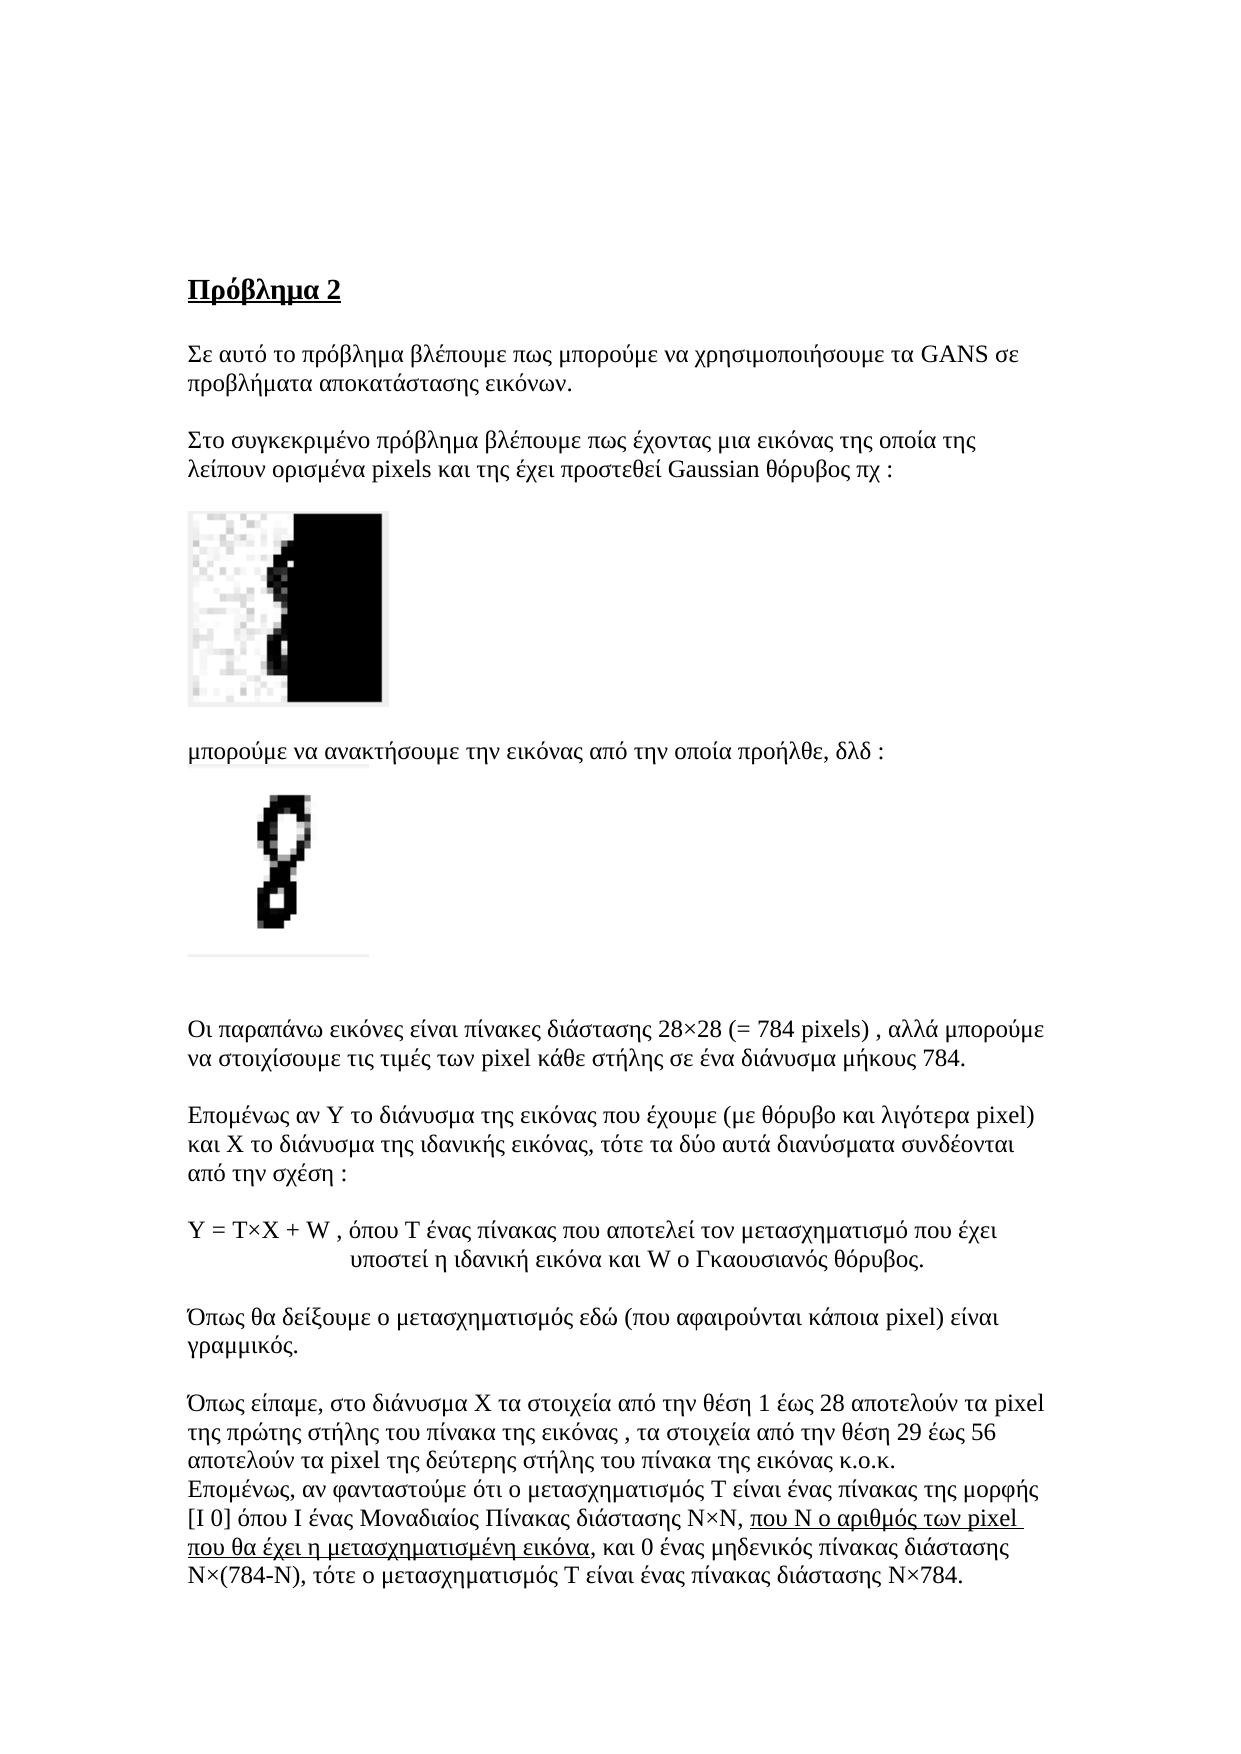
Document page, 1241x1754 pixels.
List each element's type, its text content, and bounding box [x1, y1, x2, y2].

text Όπως είπαμε, στο διάνυσμα Χ τα στοιχεία από την θέση 1 έως 28 αποτελούν τα pixel της πρώτης στήλης του πίνακα της εικόνας , τα στοιχεία από την θέση 29 έως 56 αποτελούν τα pixel της δεύτερης στήλης του πίνακα της εικόνας κ.ο.κ. [187, 1388, 1053, 1474]
text υποστεί η ιδανική εικόνα και W ο Γκαουσιανός θόρυβος. [187, 1244, 1053, 1273]
text μπορούμε να ανακτήσουμε την εικόνας από την οποία προήλθε, δλδ : [187, 736, 1053, 764]
text Όπως θα δείξουμε ο μετασχηματισμός εδώ (που αφαιρούνται κάποια pixel) είναι γραμμικός. [187, 1302, 1053, 1359]
text Επομένως, αν φανταστούμε ότι ο μετασχηματισμός T είναι ένας πίνακας της μορφής [I 0] όπου Ι ένας Μοναδιαίος Πίνακας διάστασης Ν×Ν, που Ν ο αριθμός των pixel που θα έχει η μετασχηματισμένη εικόνα, και 0 ένας μηδενικός πίνακας διάστασης N×(784-N), τότε ο μετασχηματισμός Τ είναι ένας πίνακας διάστασης N×784. [187, 1474, 1053, 1589]
text Οι παραπάνω εικόνες είναι πίνακες διάστασης 28×28 (= 784 pixels) , αλλά μπορούμε να στοιχίσουμε τις τιμές των pixel κάθε στήλης σε ένα διάνυσμα μήκους 784. [187, 1014, 1053, 1072]
text Στο συγκεκριμένο πρόβλημα βλέπουμε πως έχοντας μια εικόνας της οποία της λείπουν ορισμένα pixels και της έχει προστεθεί Gaussian θόρυβος πχ : [187, 425, 1053, 483]
picture [187, 511, 389, 707]
text Υ = Τ×Χ + W , όπου Τ ένας πίνακας που αποτελεί τον μετασχηματισμό που έχει [187, 1215, 1053, 1244]
text Πρόβλημα 2 [187, 272, 1053, 306]
text Σε αυτό το πρόβλημα βλέπουμε πως μπορούμε να χρησιμοποιήσουμε τα GANS σε προβλήματα αποκατάστασης εικόνων. [187, 339, 1053, 397]
text Επομένως αν Υ το διάνυσμα της εικόνας που έχουμε (με θόρυβο και λιγότερα pixel) και Χ το διάνυσμα της ιδανικής εικόνας, τότε τα δύο αυτά διανύσματα συνδέονται από την σχέση : [187, 1100, 1053, 1187]
picture [187, 764, 369, 957]
